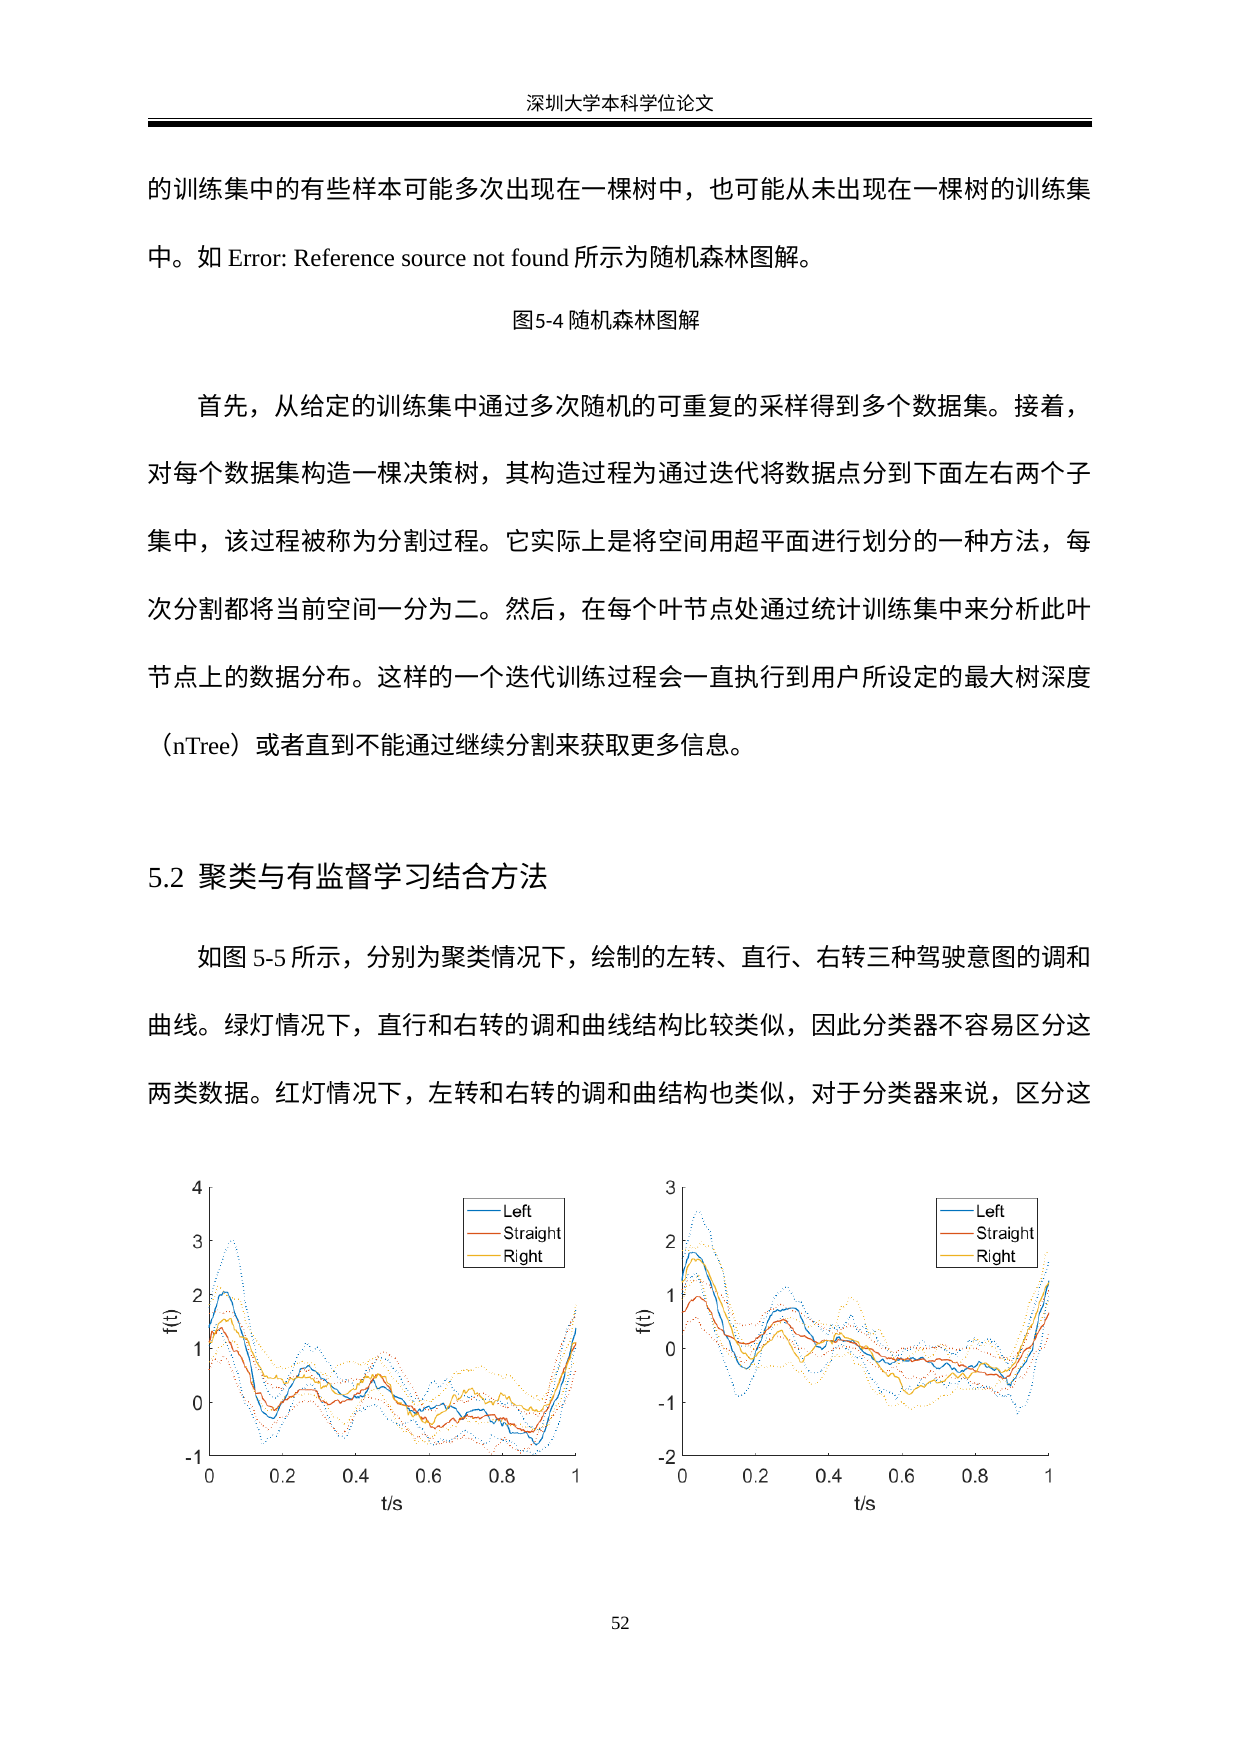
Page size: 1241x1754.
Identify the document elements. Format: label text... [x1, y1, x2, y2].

picture [147, 1160, 1093, 1515]
subtitle 随机森林图解 [148, 302, 1092, 336]
text 首先，从给定的训练集中通过多次随机的可重复的采样得到多个数据集。接着，对每个数据集构造一棵决策树，其构造过程为通过迭代将数据点分到下面左右两个子集中，该过程被称为分割过程。它实际上是将空间用超平面进行划分的一种方法，每次分割都将当前空间一分为二。然后，在每个叶节点处通过统计训练集中来分析此叶节点上的数据分布。这样的一个迭代训练过程会一直执行到用户所设定的最大树深度（nTree）或者直到不能通过继续分割来获取更多信息。 [148, 370, 1092, 778]
text 如图5-5所示，分别为聚类情况下，绘制的左转、直行、右转三种驾驶意图的调和曲线。绿灯情况下，直行和右转的调和曲线结构比较类似，因此分类器不容易区分这两类数据。红灯情况下，左转和右转的调和曲结构也类似，对于分类器来说，区分这两类数据也存在一定难度，因此若能使不同驾驶意图的数据结构区分比较大，可以提高预测准确率。 [148, 921, 1092, 1125]
subtitle 聚类与有监督学习结合方法 [148, 841, 1092, 909]
